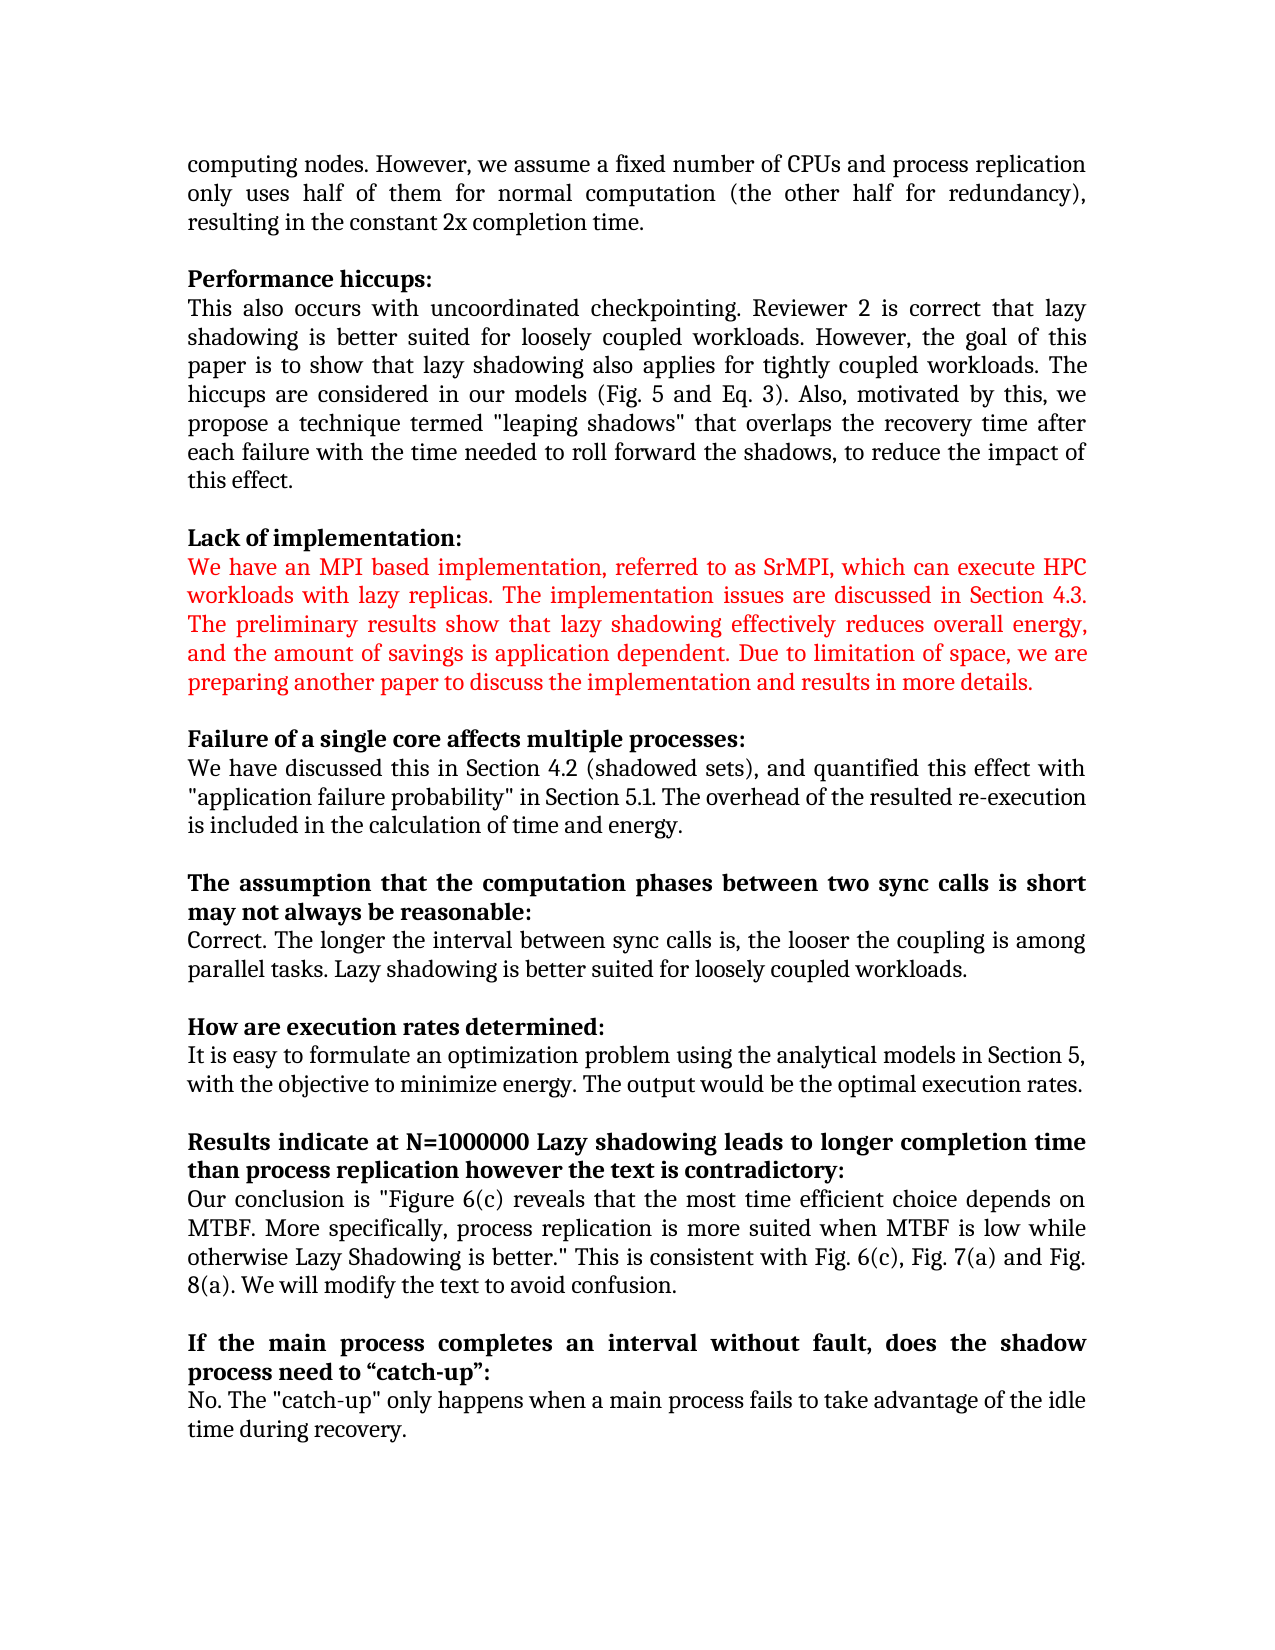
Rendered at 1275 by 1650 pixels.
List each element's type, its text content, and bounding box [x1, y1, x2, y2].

text It is easy to formulate an optimization problem using the analytical models in Section 5, with the objective to minimize energy. The output would be the optimal execution rates. [187, 1041, 1087, 1099]
text Results indicate at N=1000000 Lazy shadowing leads to longer completion time than process replication however the text is contradictory: [187, 1127, 1087, 1185]
text This also occurs with uncoordinated checkpointing. Reviewer 2 is correct that lazy shadowing is better suited for loosely coupled workloads. However, the goal of this paper is to show that lazy shadowing also applies for tightly coupled workloads. The hiccups are considered in our models (Fig. 5 and Eq. 3). Also, motivated by this, we propose a technique termed "leaping shadows" that overlaps the recovery time after each failure with the time needed to roll forward the shadows, to reduce the impact of this effect. [187, 294, 1087, 495]
text Correct. The longer the interval between sync calls is, the looser the coupling is among parallel tasks. Lazy shadowing is better suited for loosely coupled workloads. [187, 926, 1087, 984]
text Performance hiccups: [187, 265, 1087, 294]
text Our conclusion is "Figure 6(c) reveals that the most time efficient choice depends on MTBF. More specifically, process replication is more suited when MTBF is low while otherwise Lazy Shadowing is better." This is consistent with Fig. 6(c), Fig. 7(a) and Fig. 8(a). We will modify the text to avoid confusion. [187, 1185, 1087, 1300]
text No. The "catch-up" only happens when a main process fails to take advantage of the idle time during recovery. [187, 1386, 1087, 1444]
text Failure of a single core affects multiple processes: [187, 725, 1087, 754]
text The assumption that the computation phases between two sync calls is short may not always be reasonable: [187, 869, 1087, 926]
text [187, 150, 1087, 236]
text If the main process completes an interval without fault, does the shadow process need to “catch-up”: [187, 1329, 1087, 1386]
text How are execution rates determined: [187, 1012, 1087, 1041]
text We have discussed this in Section 4.2 (shadowed sets), and quantified this effect with "application failure probability" in Section 5.1. The overhead of the resulted re-execution is included in the calculation of time and energy. [187, 754, 1087, 840]
text Lack of implementation: [187, 524, 1087, 552]
text We have an MPI based implementation, referred to as SrMPI, which can execute HPC workloads with lazy replicas. The implementation issues are discussed in Section 4.3. The preliminary results show that lazy shadowing effectively reduces overall energy, and the amount of savings is application dependent. Due to limitation of space, we are preparing another paper to discuss the implementation and results in more details. [187, 552, 1087, 696]
